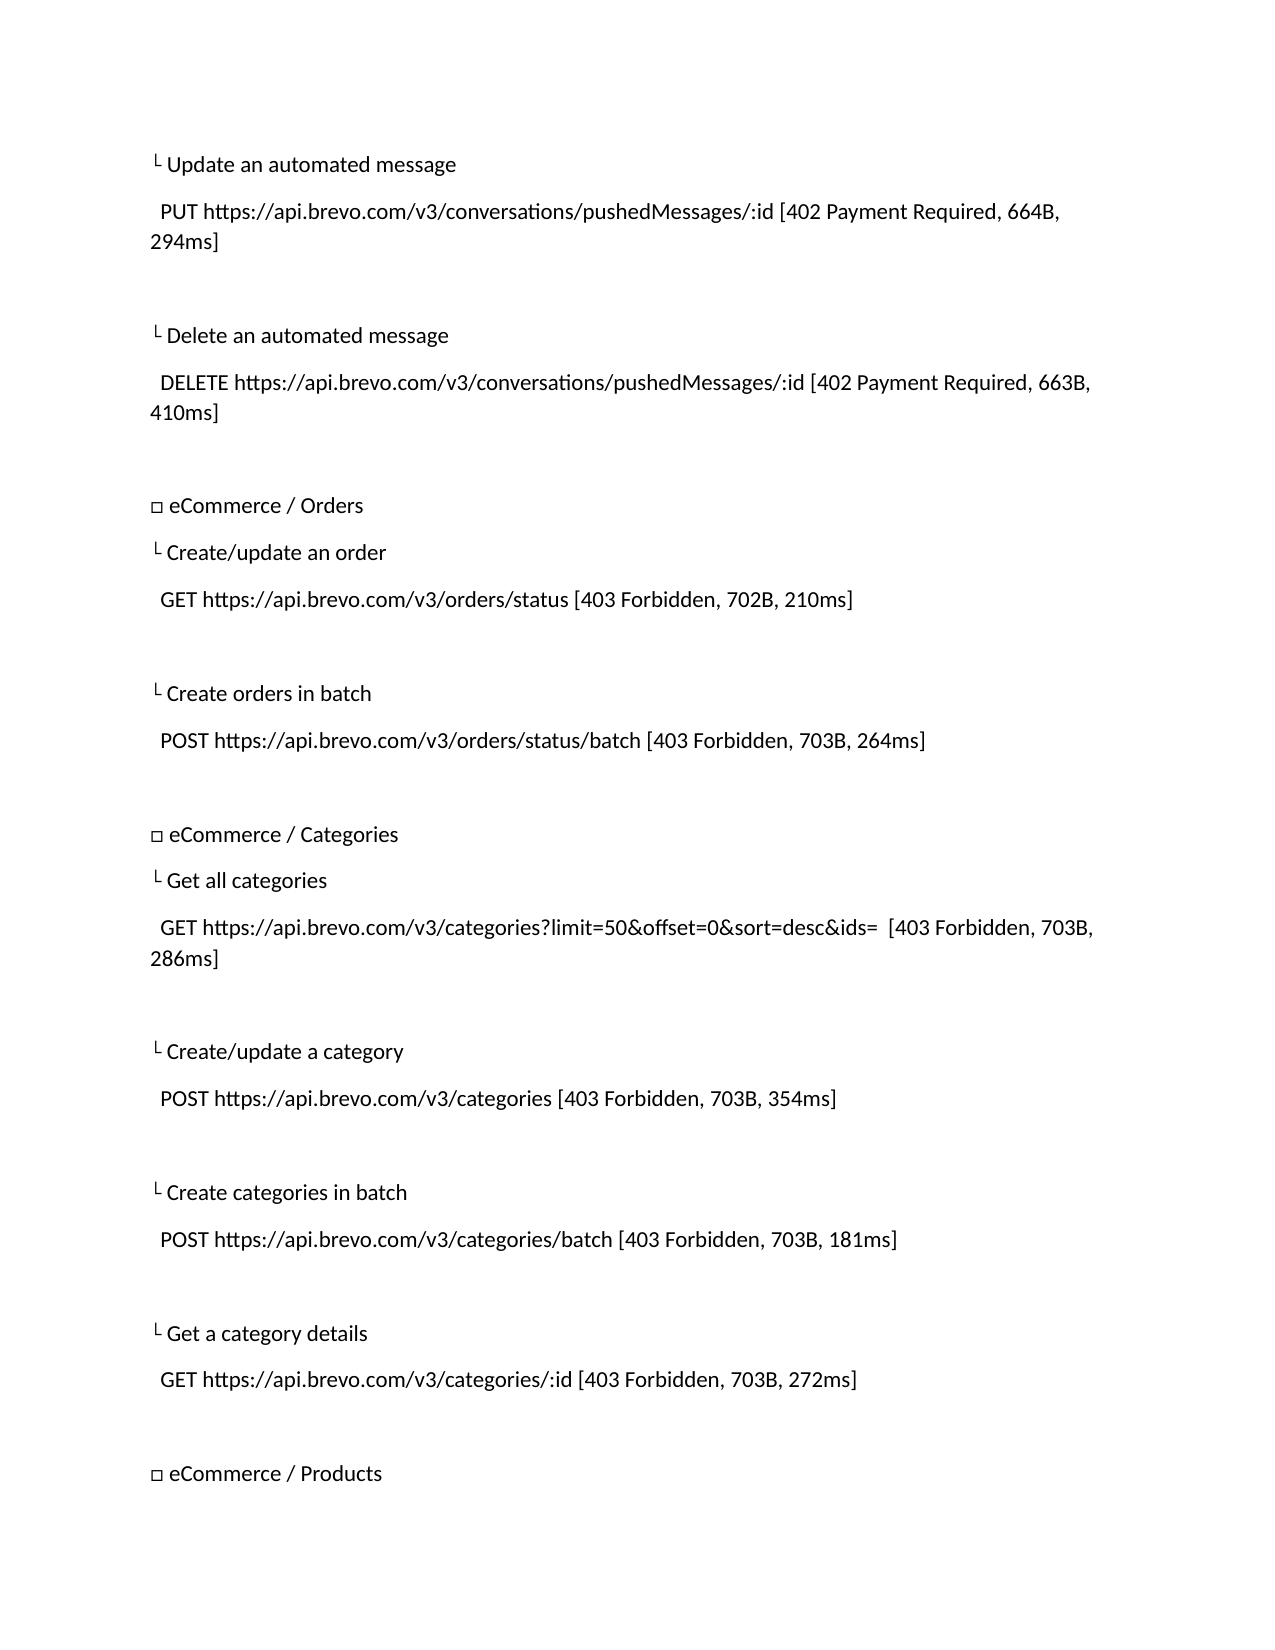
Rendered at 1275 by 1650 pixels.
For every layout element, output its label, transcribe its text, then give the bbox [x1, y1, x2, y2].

text PUT https://api.brevo.com/v3/conversations/pushedMessages/:id [402 Payment Required, 664B, 294ms] [150, 197, 1125, 255]
text □ eCommerce / Products [150, 1459, 1125, 1487]
text └ Delete an automated message [150, 321, 1125, 349]
text └ Get all categories [150, 867, 1125, 895]
text □ eCommerce / Orders [150, 492, 1125, 520]
text POST https://api.brevo.com/v3/orders/status/batch [403 Forbidden, 703B, 264ms] [150, 726, 1125, 754]
text └ Create/update a category [150, 1037, 1125, 1066]
text POST https://api.brevo.com/v3/categories/batch [403 Forbidden, 703B, 181ms] [150, 1225, 1125, 1253]
text DELETE https://api.brevo.com/v3/conversations/pushedMessages/:id [402 Payment Required, 663B, 410ms] [150, 368, 1125, 426]
text GET https://api.brevo.com/v3/categories?limit=50&offset=0&sort=desc&ids= [403 Forbidden, 703B, 286ms] [150, 913, 1125, 972]
text GET https://api.brevo.com/v3/orders/status [403 Forbidden, 702B, 210ms] [150, 585, 1125, 613]
text └ Create categories in batch [150, 1178, 1125, 1206]
text └ Create/update an order [150, 538, 1125, 567]
text GET https://api.brevo.com/v3/categories/:id [403 Forbidden, 703B, 272ms] [150, 1366, 1125, 1394]
text └ Get a category details [150, 1319, 1125, 1347]
text POST https://api.brevo.com/v3/categories [403 Forbidden, 703B, 354ms] [150, 1084, 1125, 1112]
text □ eCommerce / Categories [150, 820, 1125, 848]
text └ Create orders in batch [150, 679, 1125, 707]
text └ Update an automated message [150, 150, 1125, 178]
